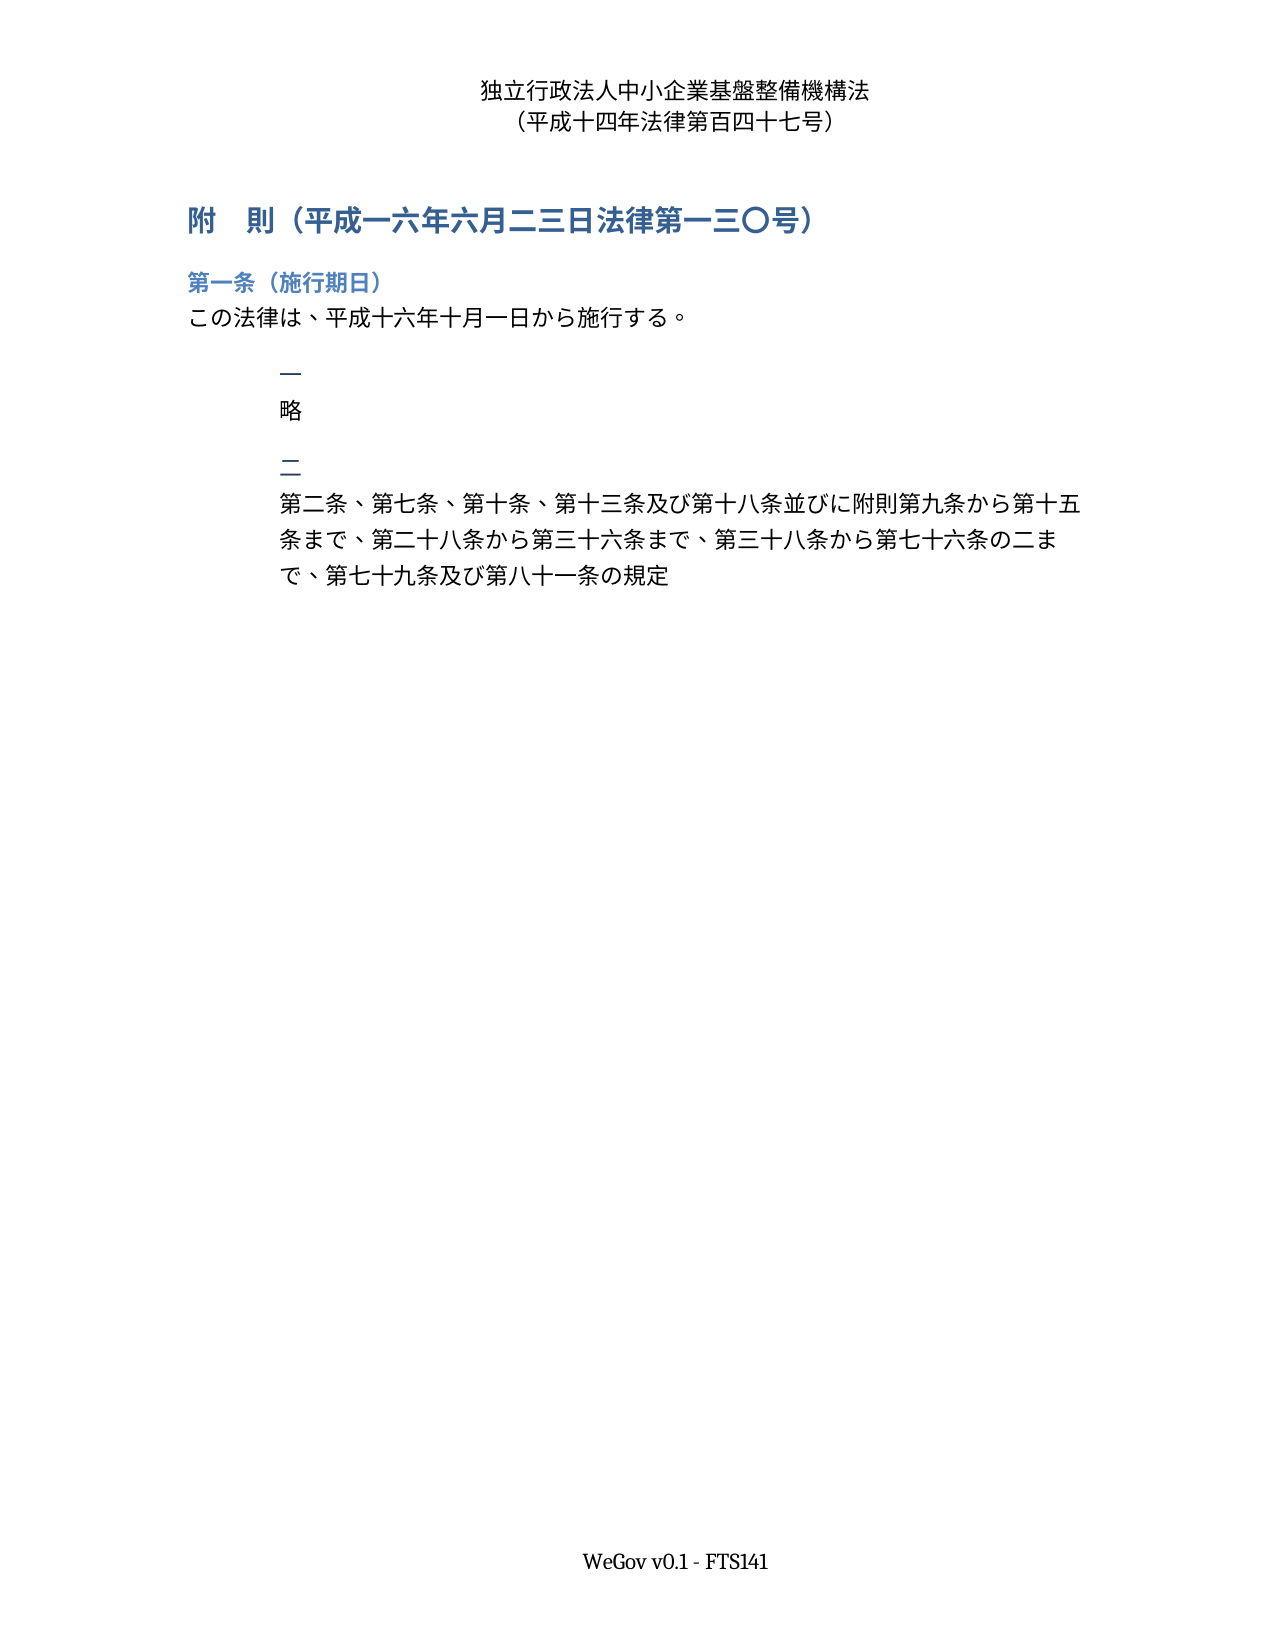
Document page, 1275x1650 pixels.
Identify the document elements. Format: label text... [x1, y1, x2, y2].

subtitle 二 [279, 452, 1087, 483]
subtitle 附 則（平成一六年六月二三日法律第一三〇号） [187, 200, 1087, 240]
text この法律は、平成十六年十月一日から施行する。 [187, 302, 1087, 334]
subtitle 第一条（施行期日） [187, 266, 1087, 298]
text 第二条、第七条、第十条、第十三条及び第十八条並びに附則第九条から第十五条まで、第二十八条から第三十六条まで、第三十八条から第七十六条の二まで、第七十九条及び第八十一条の規定 [279, 488, 1087, 591]
subtitle 一 [279, 359, 1087, 390]
text 略 [279, 395, 1087, 426]
